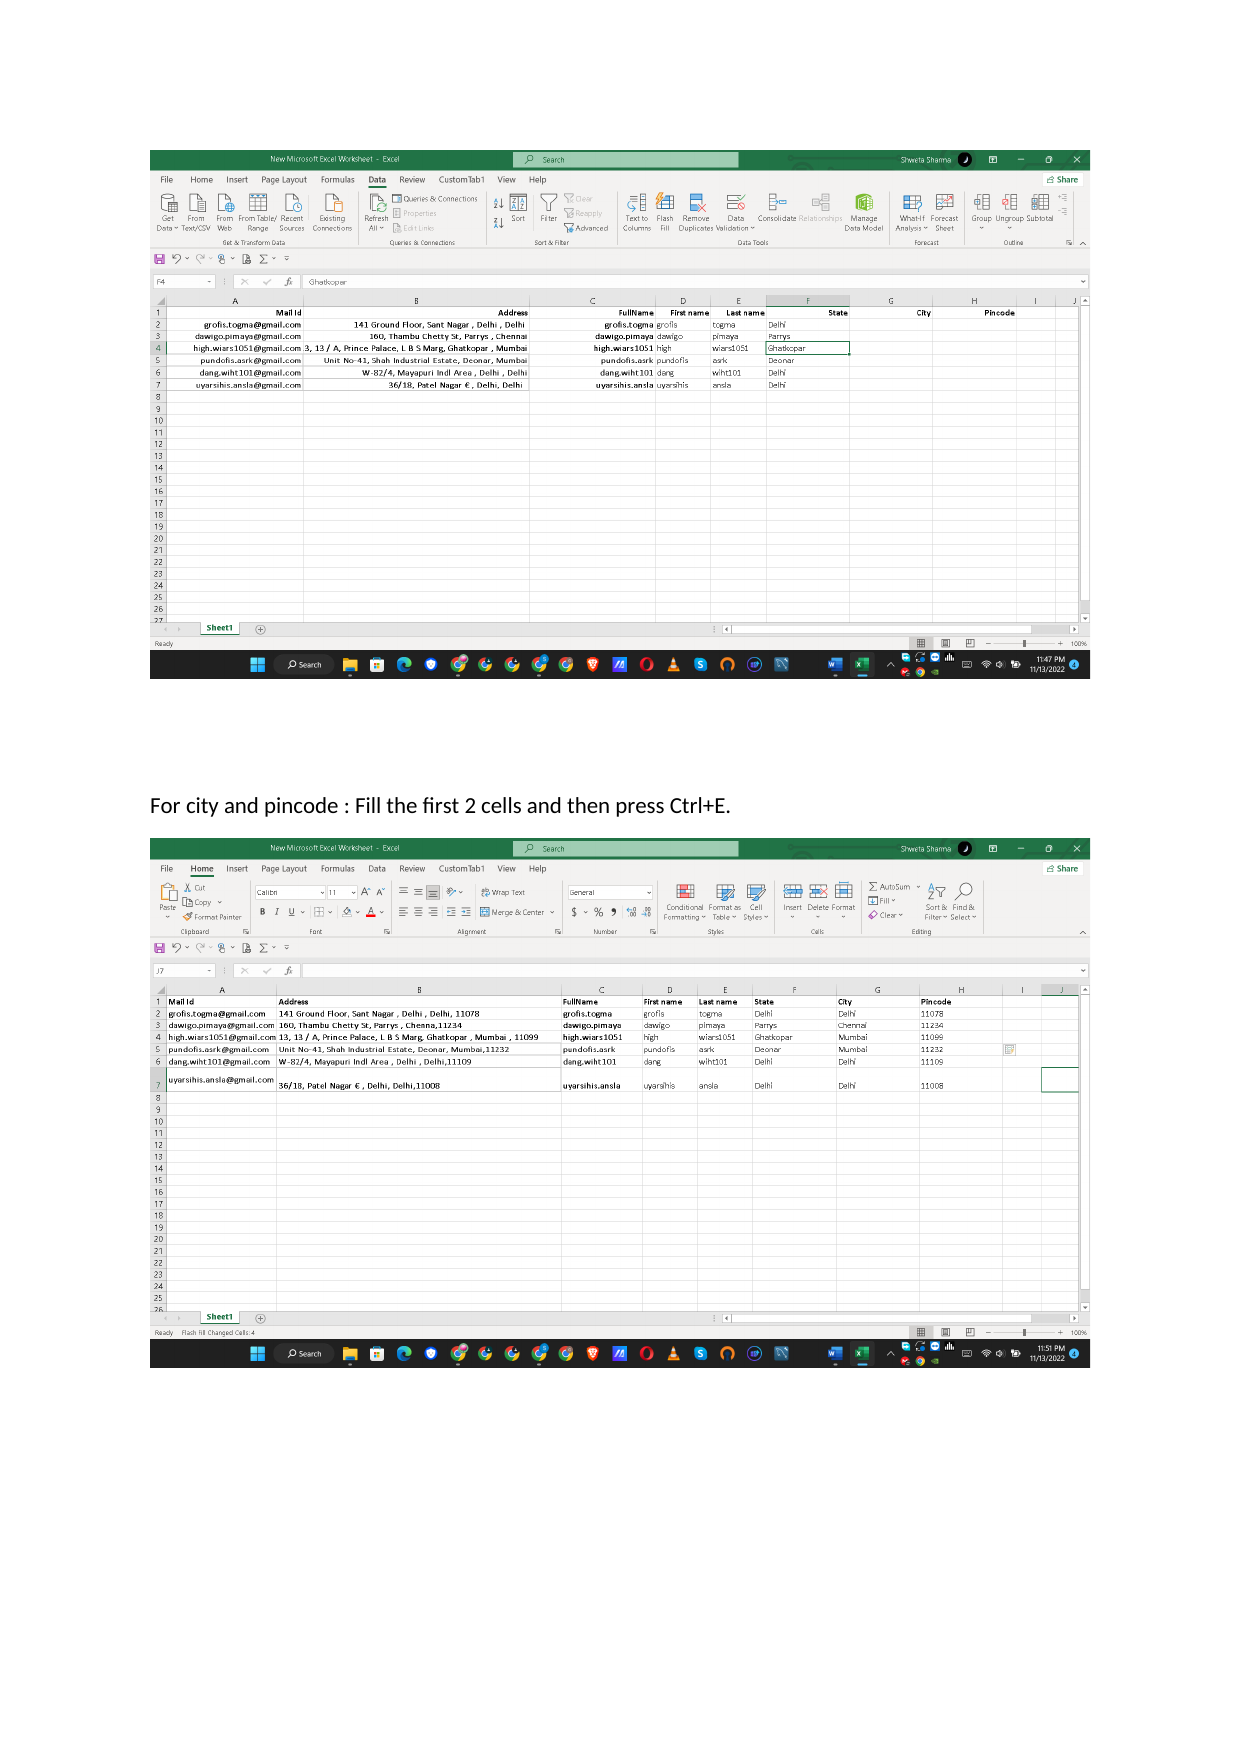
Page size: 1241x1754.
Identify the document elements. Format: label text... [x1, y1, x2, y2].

picture [150, 838, 1091, 1368]
text For city and pincode : Fill the first 2 cells and then press Ctrl+E. [150, 791, 1090, 819]
picture [150, 150, 1091, 679]
